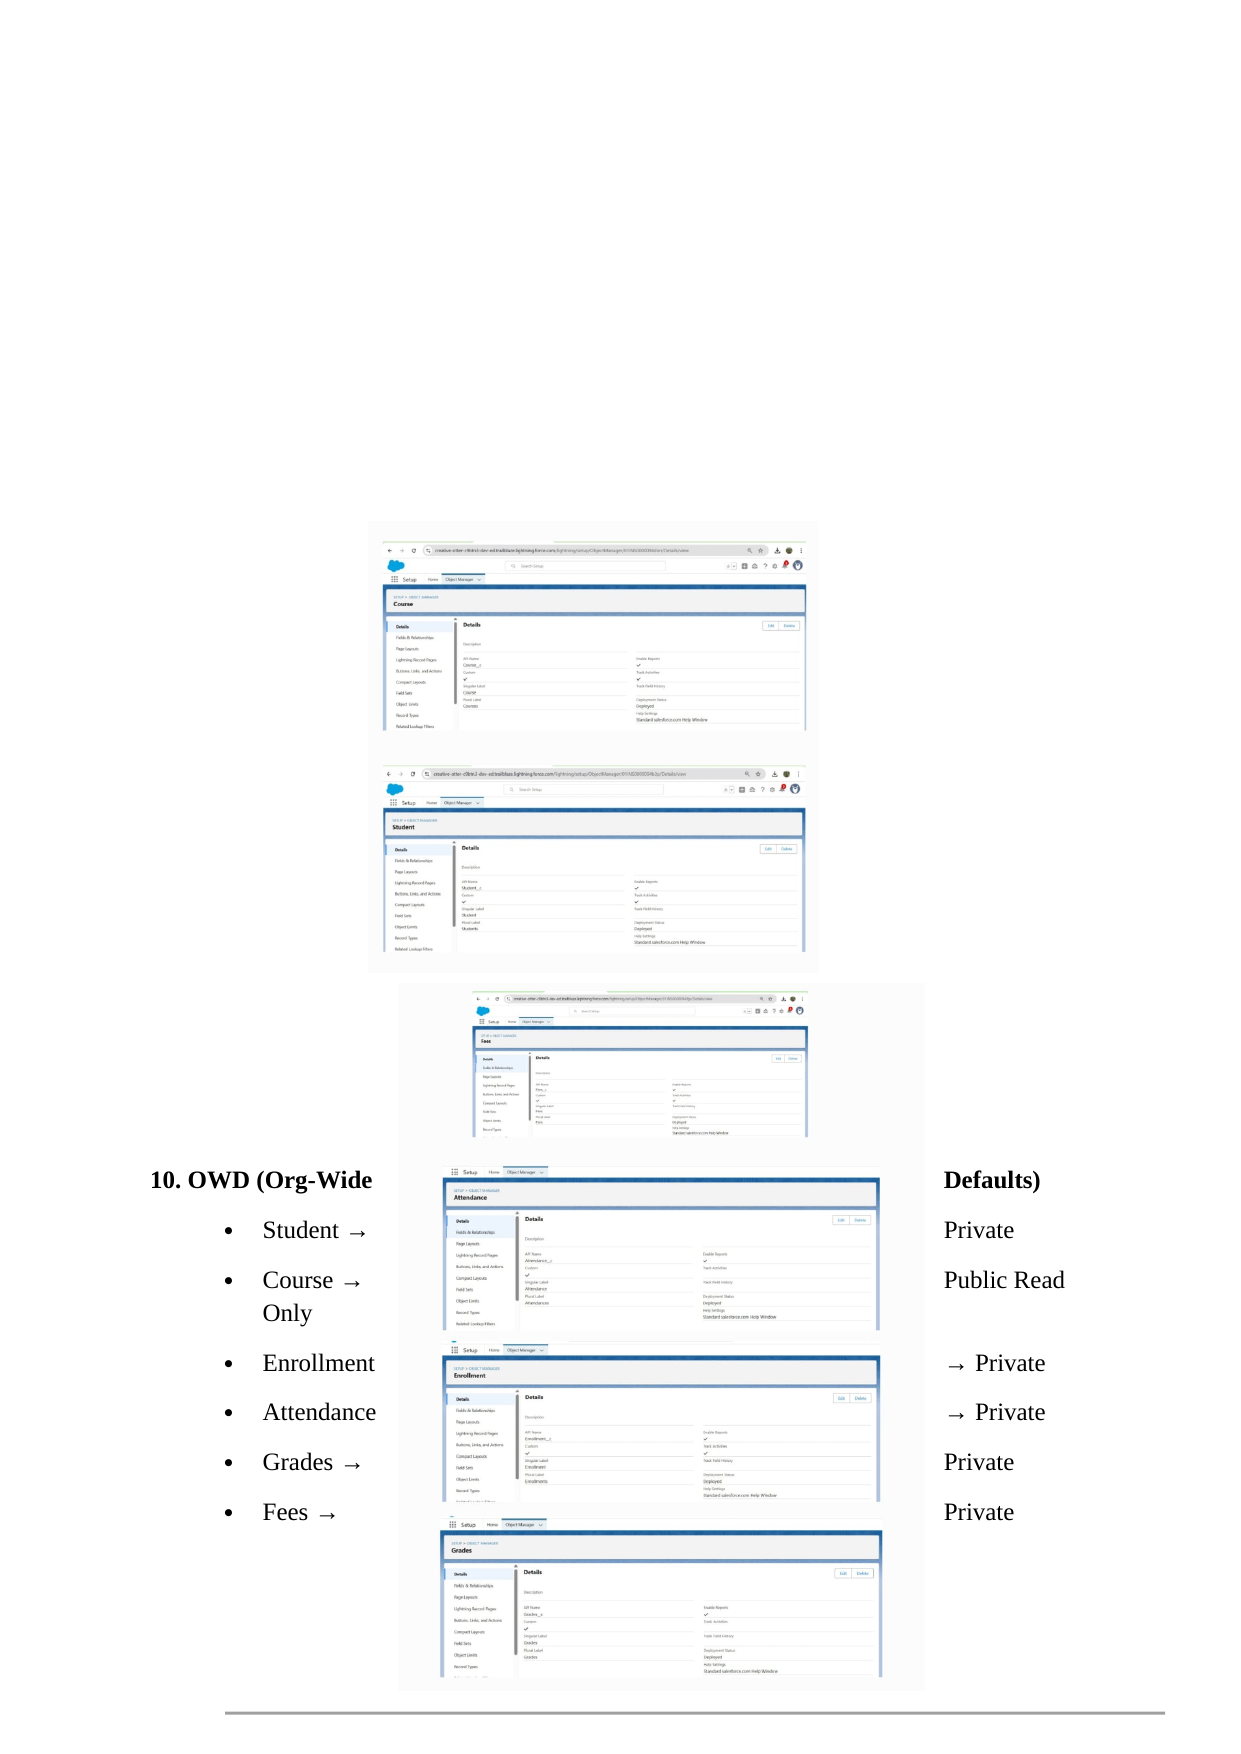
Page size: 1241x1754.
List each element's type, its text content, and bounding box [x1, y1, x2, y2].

list Enrollment → Private [925, 1348, 1090, 1376]
list Fees → Private [925, 1497, 1090, 1526]
list Student → Private [925, 1215, 1090, 1244]
picture [397, 983, 925, 1691]
text 10. OWD (Org-Wide Defaults) [150, 1166, 397, 1194]
list Grades → Private [925, 1447, 1090, 1476]
list Course → Public Read Only [925, 1265, 1090, 1327]
list Course → Public Read Only [225, 1265, 397, 1327]
picture [368, 521, 820, 973]
list Grades → Private [225, 1447, 397, 1476]
text 10. OWD (Org-Wide Defaults) [925, 1166, 1090, 1194]
list Attendance → Private [925, 1397, 1090, 1426]
list Student → Private [225, 1215, 397, 1244]
list Fees → Private [225, 1497, 397, 1526]
list Attendance → Private [225, 1397, 397, 1426]
list Enrollment → Private [225, 1348, 397, 1376]
